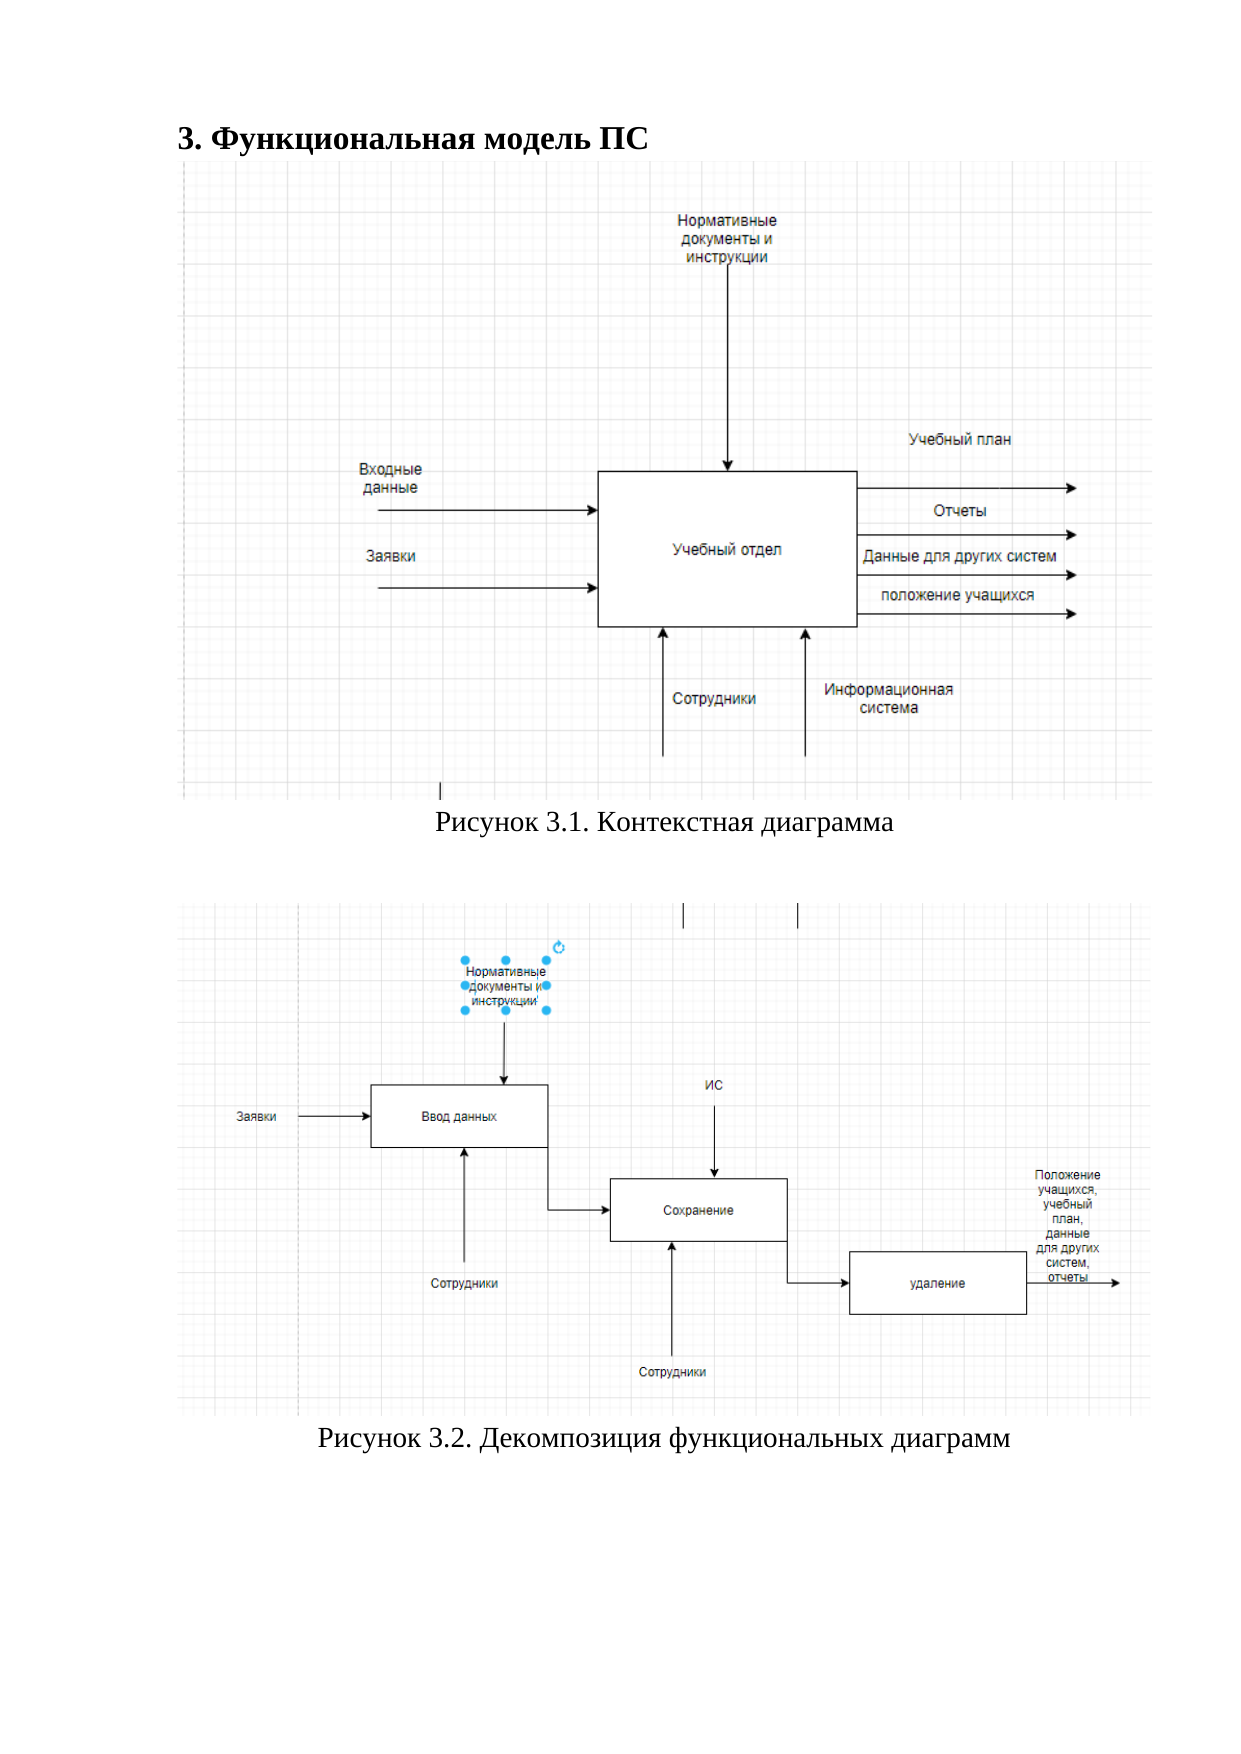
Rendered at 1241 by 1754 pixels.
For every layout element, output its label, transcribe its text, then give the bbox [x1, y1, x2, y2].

text Рисунок 3.1. Контекстная диаграмма [177, 804, 1152, 837]
subtitle 3. Функциональная модель ПС [177, 118, 1151, 156]
text Рисунок 3.2. Декомпозиция функциональных диаграмм [177, 1420, 1151, 1454]
picture [177, 903, 1151, 1416]
picture [177, 161, 1153, 800]
